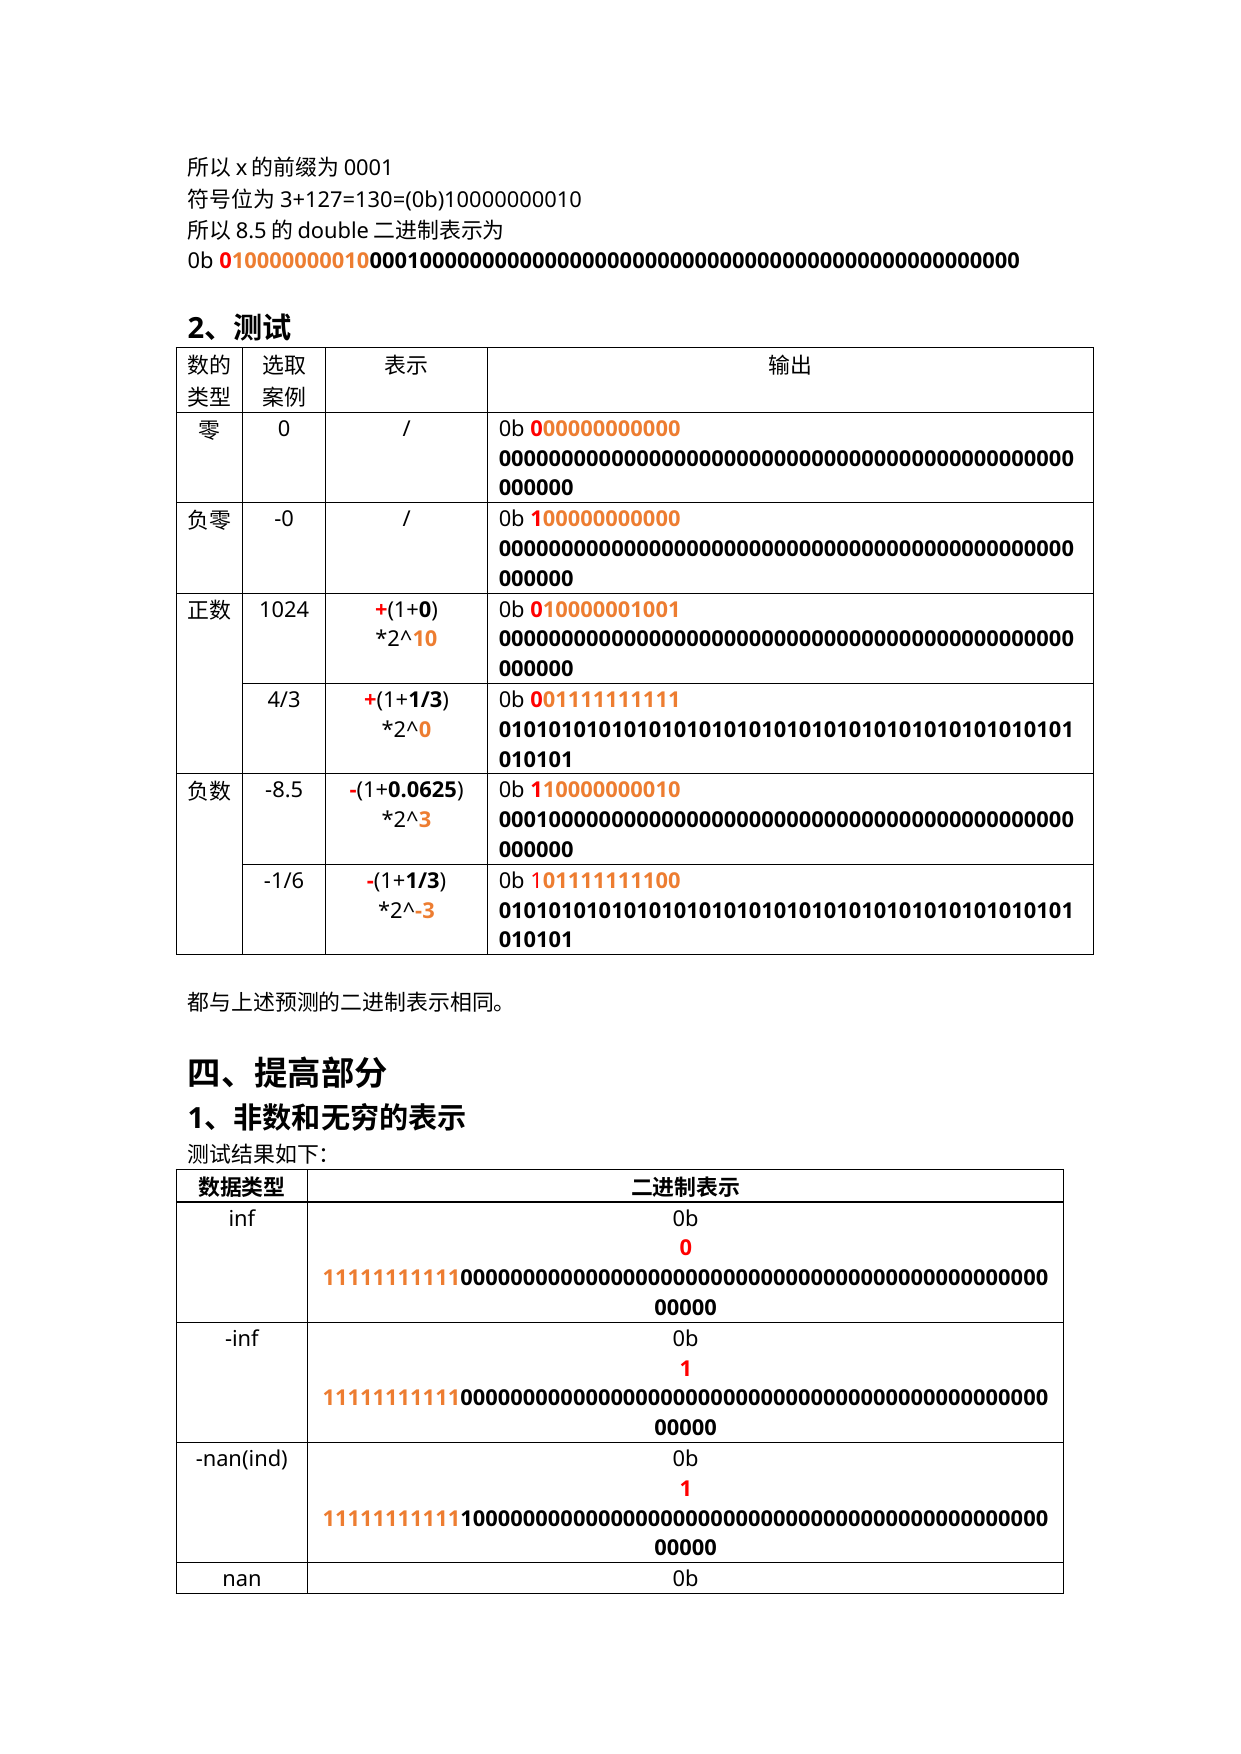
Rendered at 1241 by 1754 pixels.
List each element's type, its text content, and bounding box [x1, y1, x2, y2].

table_cell 0b 001111111111 0101010101010101010101010101010101010101010101010101 [488, 684, 1093, 773]
text 0b 0100000000100001000000000000000000000000000000000000000000000000 [187, 245, 1053, 275]
text 所以8.5的double二进制表示为 [187, 213, 1053, 245]
table_cell inf [177, 1203, 307, 1322]
table_cell 正数 [177, 594, 242, 773]
table_header 数的类型 [177, 348, 242, 412]
table_cell / [326, 503, 487, 592]
table_header 表示 [326, 348, 487, 412]
table_header 二进制表示 [308, 1170, 1063, 1201]
text 都与上述预测的二进制表示相同。 [187, 985, 1053, 1017]
subtitle 提高部分 [187, 1046, 1053, 1095]
table_cell 4/3 [243, 684, 325, 773]
table_cell 0b 101111111100 0101010101010101010101010101010101010101010101010101 [488, 865, 1093, 954]
subtitle 2、测试 [187, 305, 1053, 347]
table_header 数据类型 [177, 1170, 307, 1201]
table_cell -0 [243, 503, 325, 592]
table_cell 负数 [177, 774, 242, 954]
table_header 选取案例 [243, 348, 325, 412]
text 符号位为 3+127=130=(0b)10000000010 [187, 182, 1053, 213]
text 测试结果如下： [187, 1137, 1053, 1169]
table_cell 0b 000000000000 0000000000000000000000000000000000000000000000000000 [488, 413, 1093, 502]
table_cell 负零 [177, 503, 242, 592]
text 所以x的前缀为0001 [187, 150, 1053, 182]
table_header 输出 [488, 348, 1093, 412]
table_cell 0b 0111111111110000000000000000000000000000000000000000000000000000 [308, 1203, 1063, 1322]
table_cell 0b 1111111111111000000000000000000000000000000000000000000000000000 [308, 1443, 1063, 1562]
table_cell +(1+1/3) *2^0 [326, 684, 487, 773]
table_cell / [326, 413, 487, 502]
table_cell 1024 [243, 594, 325, 683]
table_cell 零 [177, 413, 242, 502]
table_cell 0b 100000000000 0000000000000000000000000000000000000000000000000000 [488, 503, 1093, 592]
table_cell 0b 110000000010 0001000000000000000000000000000000000000000000000000 [488, 774, 1093, 864]
table_cell -nan(ind) [177, 1443, 307, 1562]
table_cell -inf [177, 1323, 307, 1442]
subtitle 1、非数和无穷的表示 [187, 1095, 1053, 1137]
table_cell +(1+0) *2^10 [326, 594, 487, 683]
table_cell -1/6 [243, 865, 325, 954]
table_cell -(1+0.0625) *2^3 [326, 774, 487, 864]
table_cell 0b 010000001001 0000000000000000000000000000000000000000000000000000 [488, 594, 1093, 683]
table_cell 0b 1111111111110000000000000000000000000000000000000000000000000000 [308, 1323, 1063, 1442]
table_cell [308, 1563, 1063, 1593]
table_cell -8.5 [243, 774, 325, 864]
table_cell 0 [243, 413, 325, 502]
table_cell -(1+1/3) *2^-3 [326, 865, 487, 954]
table_cell nan [177, 1563, 307, 1593]
